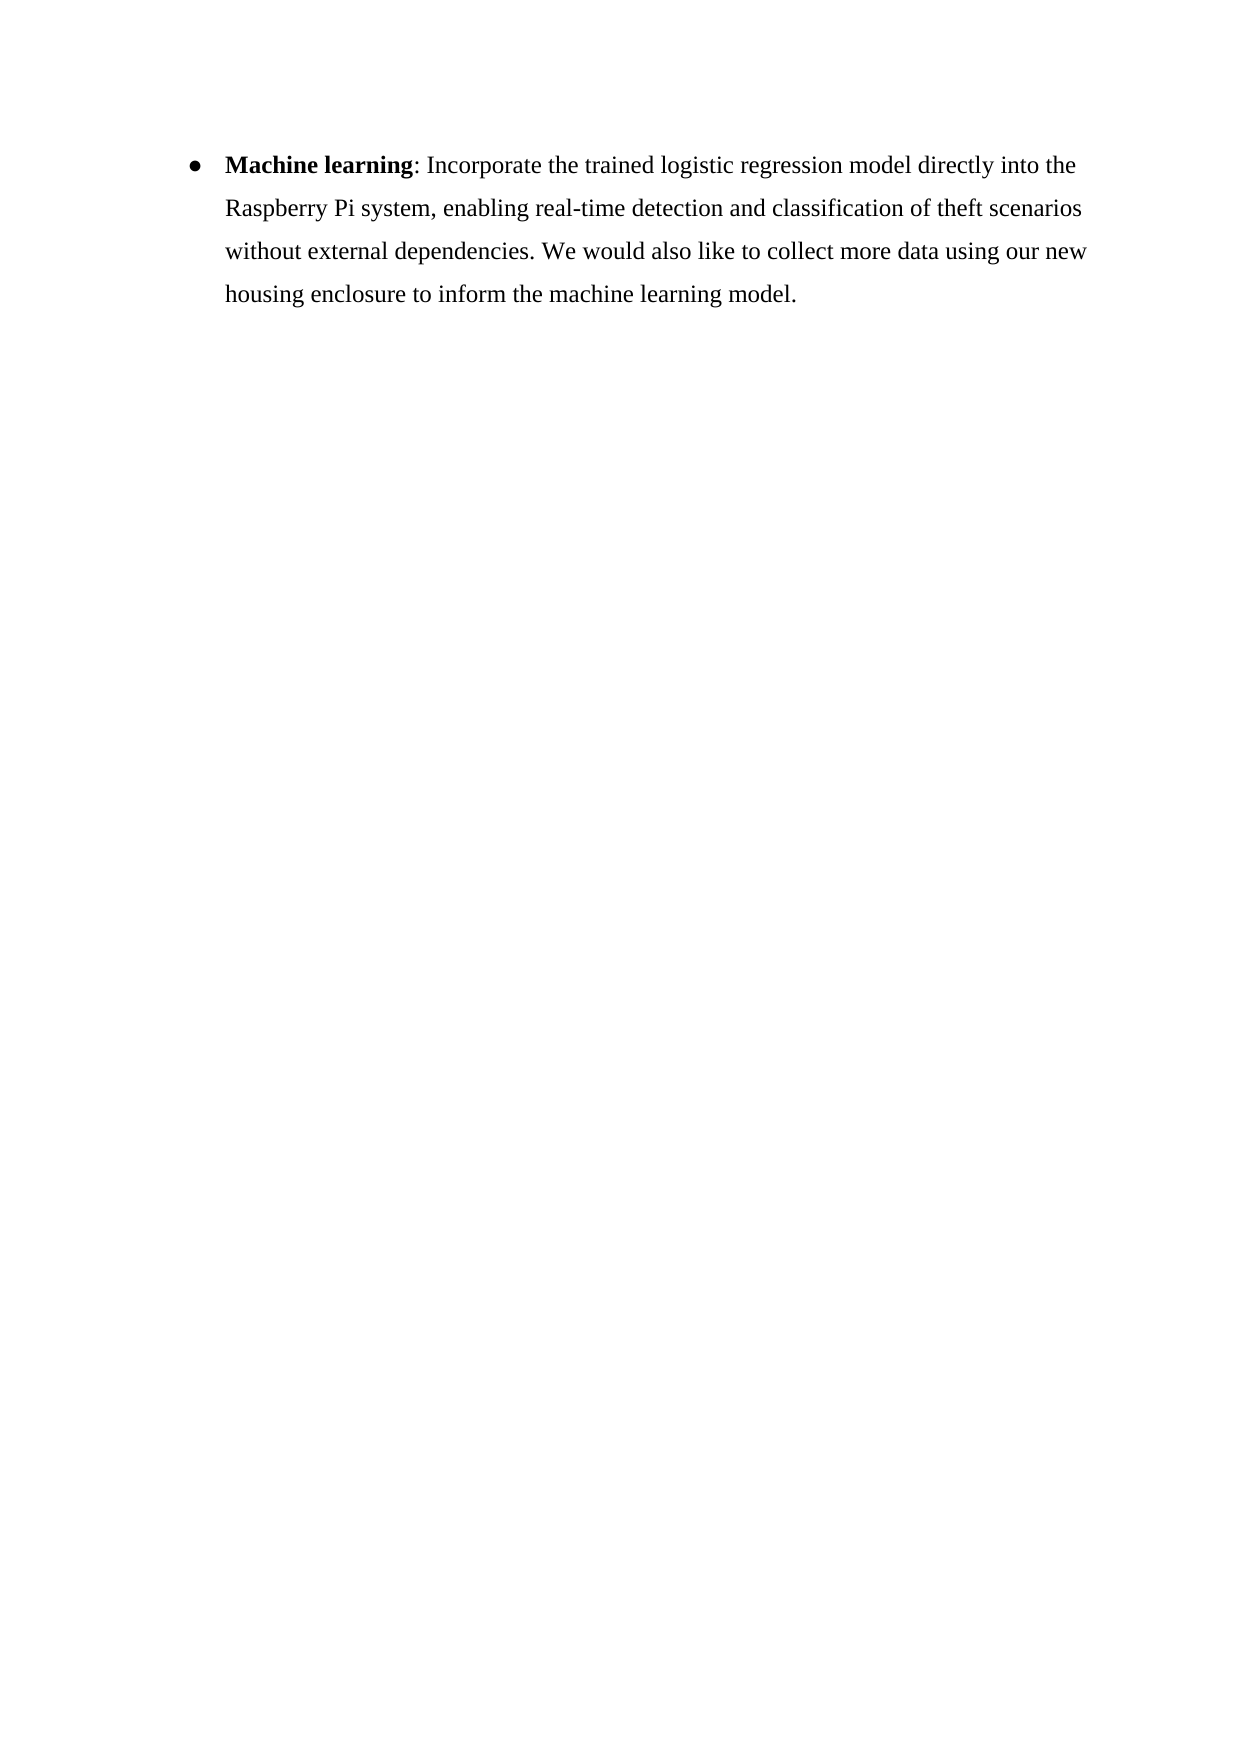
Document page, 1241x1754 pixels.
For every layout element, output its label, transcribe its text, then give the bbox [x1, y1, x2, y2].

list Machine learning: Incorporate the trained logistic regression model directly into the Raspberry Pi system, enabling real-time detection and classification of theft scenarios without external dependencies. We would also like to collect more data using our new housing enclosure to inform the machine learning model. [187, 150, 1090, 308]
